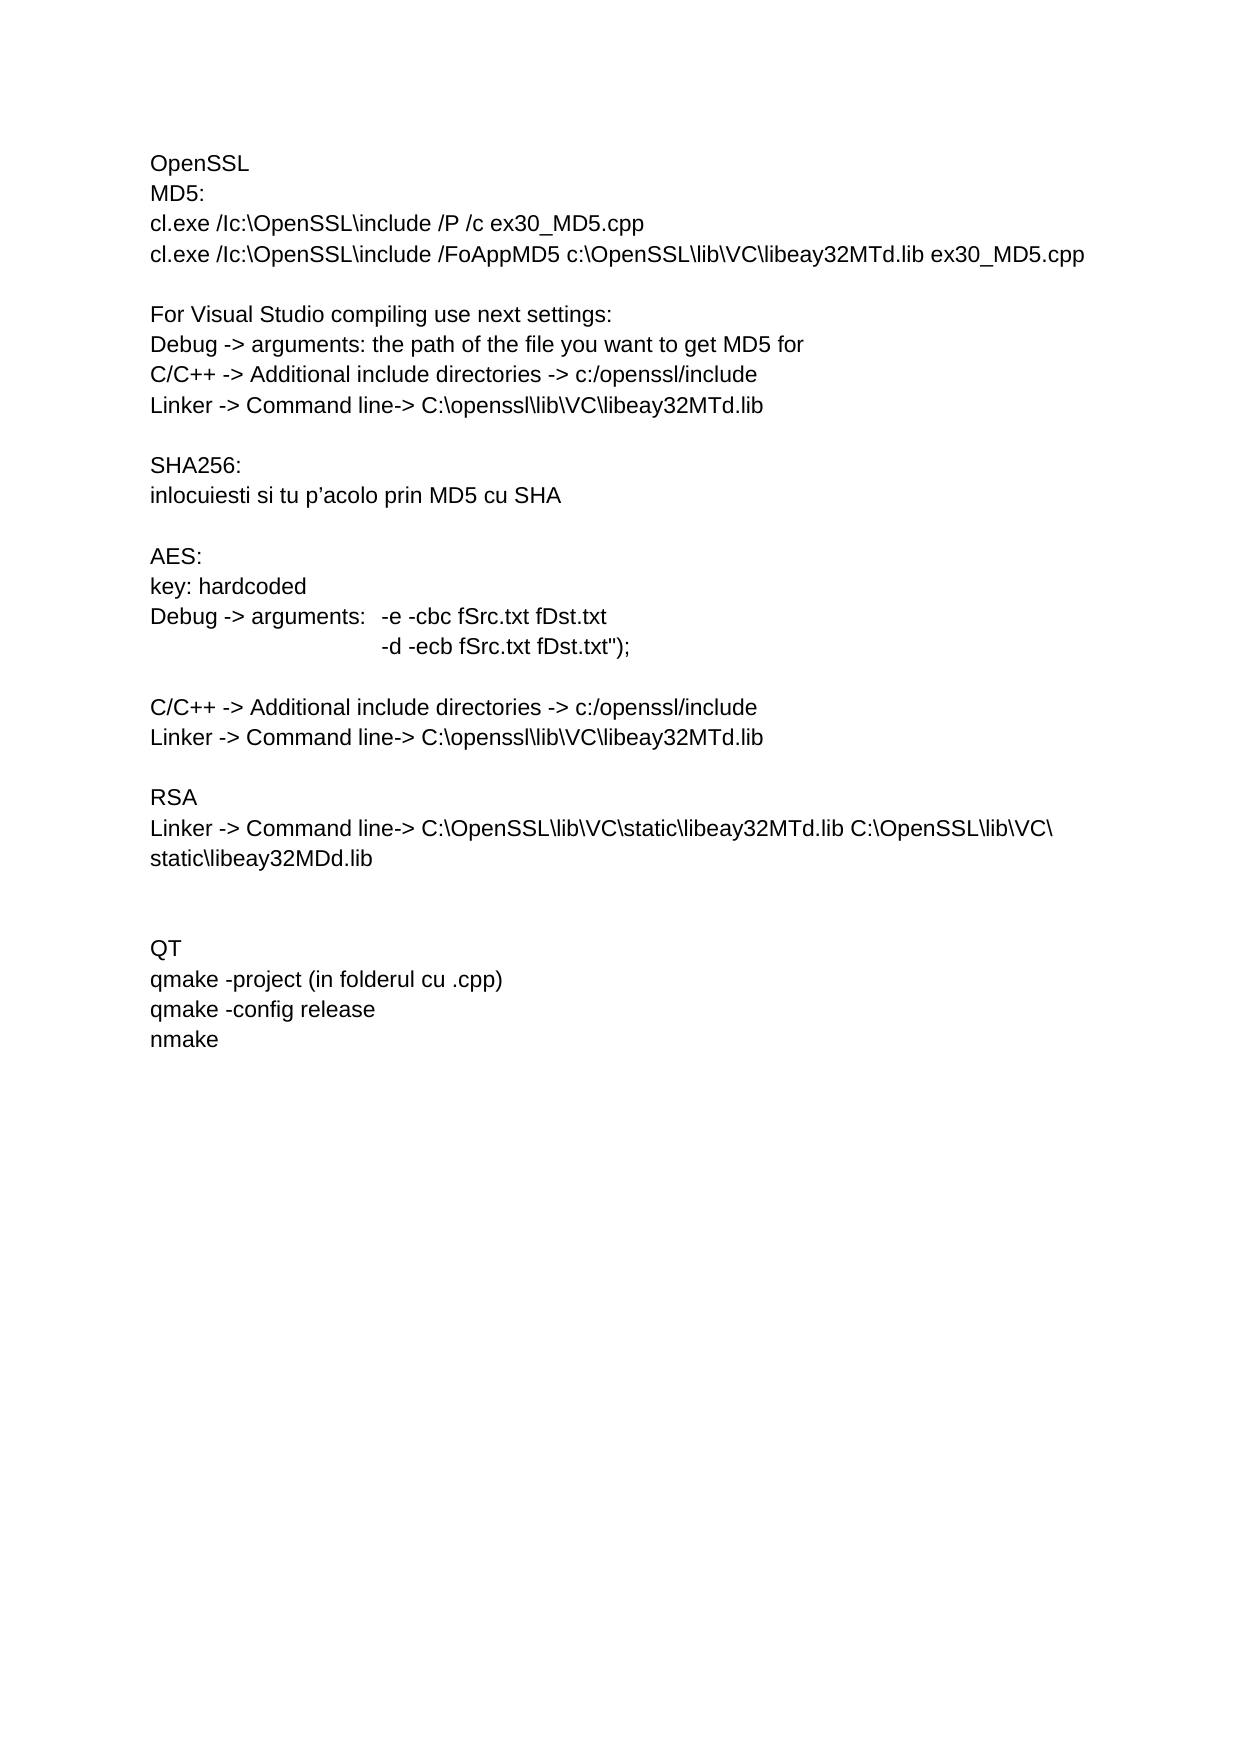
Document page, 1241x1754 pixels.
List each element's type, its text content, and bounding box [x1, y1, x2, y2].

text Linker -> Command line-> C:\OpenSSL\lib\VC\static\libeay32MTd.lib C:\OpenSSL\lib\VC\static\libeay32MDd.lib [150, 814, 1090, 871]
text C/C++ -> Additional include directories -> c:/openssl/include [150, 361, 1090, 388]
text Linker -> Command line-> C:\openssl\lib\VC\libeay32MTd.lib [150, 724, 1090, 750]
text -d -ecb fSrc.txt fDst.txt"); [300, 633, 1090, 660]
text Debug -> arguments: -e -cbc fSrc.txt fDst.txt [150, 603, 1090, 629]
text Debug -> arguments: the path of the file you want to get MD5 for [150, 331, 1090, 358]
text qmake -project (in folderul cu .cpp) [150, 966, 1090, 992]
text Linker -> Command line-> C:\openssl\lib\VC\libeay32MTd.lib [150, 392, 1090, 418]
text QT [150, 935, 1090, 962]
text RSA [150, 784, 1090, 811]
text cl.exe /Ic:\OpenSSL\include /P /c ex30_MD5.cpp [150, 210, 1090, 237]
text nmake [150, 1026, 1090, 1052]
text SHA256: [150, 452, 1090, 478]
text key: hardcoded [150, 573, 1090, 599]
text cl.exe /Ic:\OpenSSL\include /FoAppMD5 c:\OpenSSL\lib\VC\libeay32MTd.lib ex30_MD5.cpp [150, 241, 1090, 267]
text For Visual Studio compiling use next settings: [150, 301, 1090, 327]
text inlocuiesti si tu p’acolo prin MD5 cu SHA [150, 482, 1090, 509]
text AES: [150, 543, 1090, 569]
text OpenSSL [150, 150, 1090, 176]
text C/C++ -> Additional include directories -> c:/openssl/include [150, 694, 1090, 720]
text qmake -config release [150, 996, 1090, 1022]
text MD5: [150, 180, 1090, 207]
